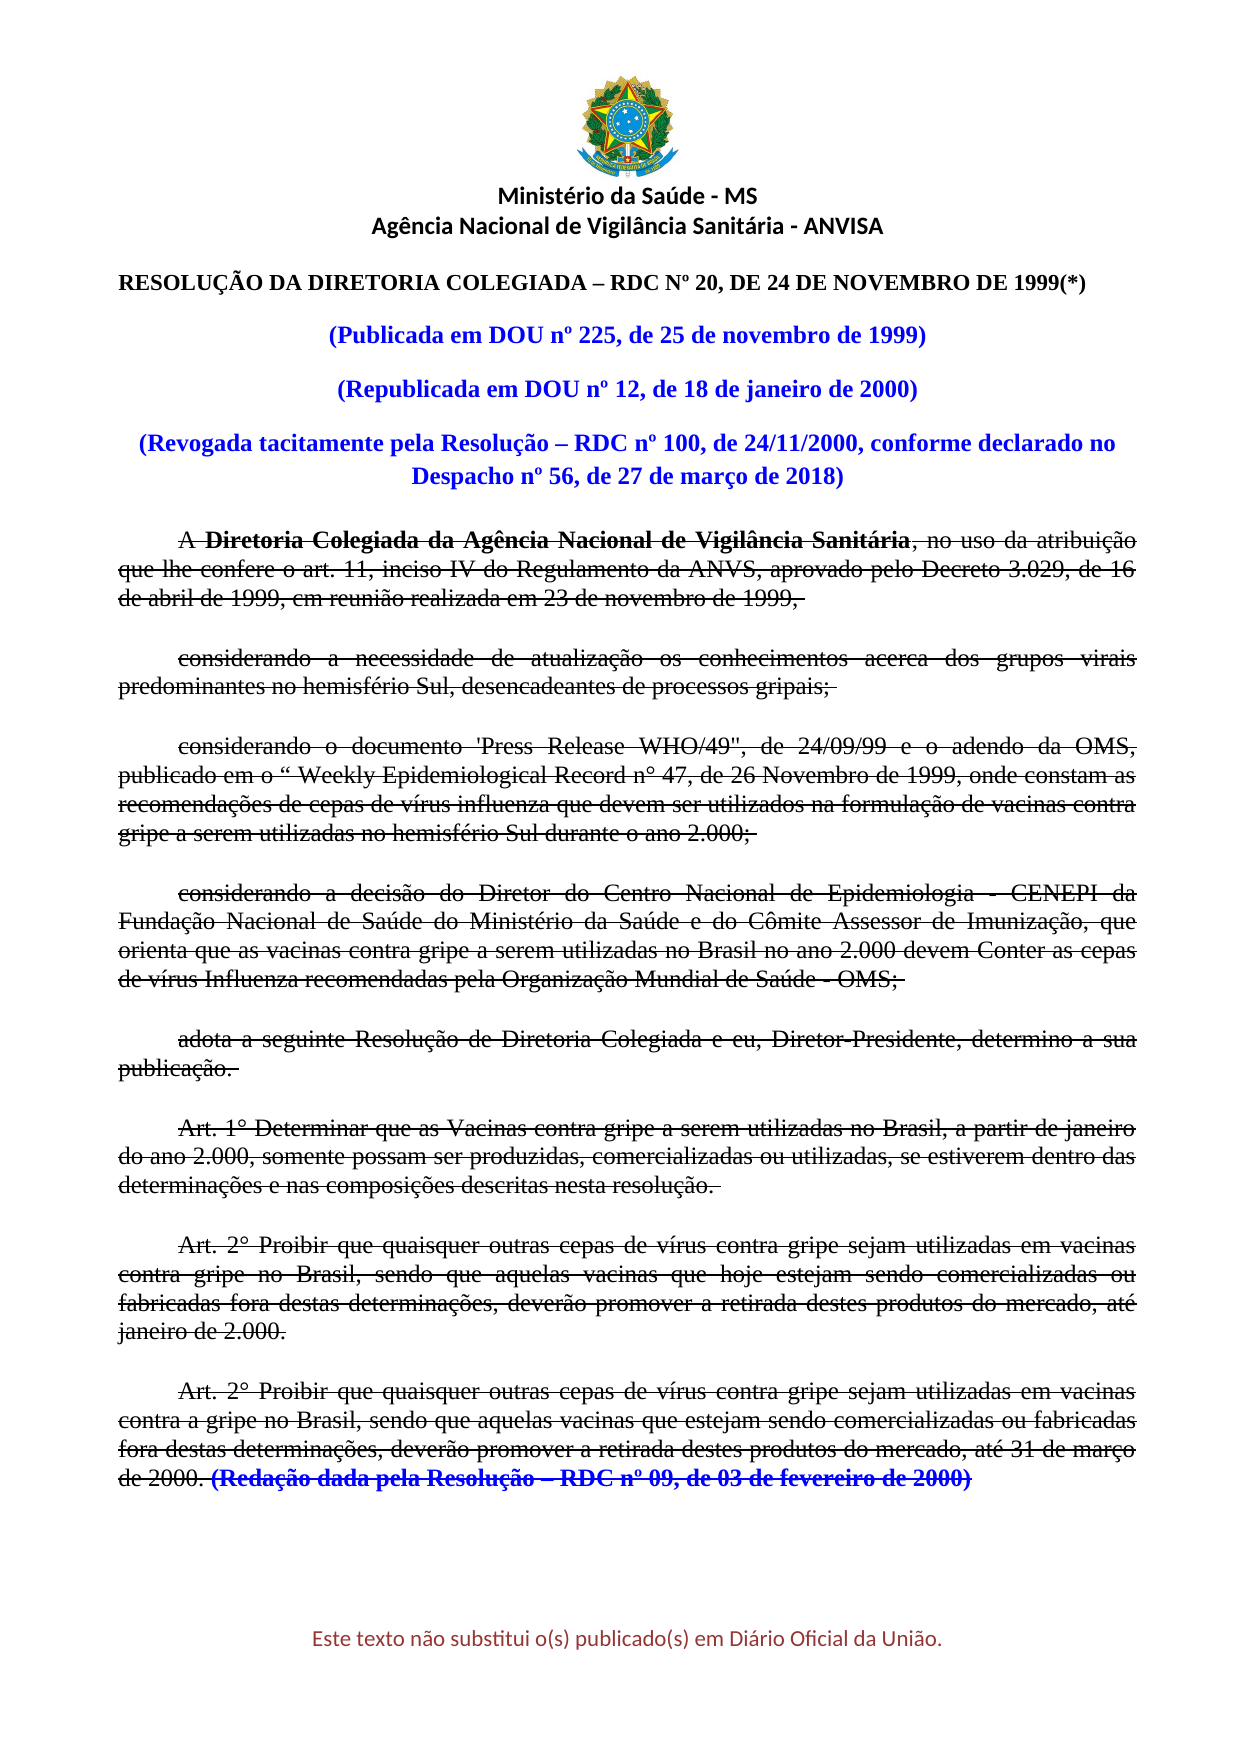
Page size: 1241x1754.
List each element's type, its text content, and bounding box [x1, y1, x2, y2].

picture [573, 73, 682, 180]
text (Revogada tacitamente pela Resolução – RDC nº 100, de 24/11/2000, conforme declarado no Despacho nº 56, de 27 de março de 2018) [118, 428, 1137, 489]
text considerando a decisão do Diretor do Centro Nacional de Epidemiologia - CENEPI da Fundação Nacional de Saúde do Ministério da Saúde e do Cômite Assessor de Imunização, que orienta que as vacinas contra gripe a serem utilizadas no Brasil no ano 2.000 devem Conter as cepas de vírus Influenza recomendadas pela Organização Mundial de Saúde - OMS; [118, 878, 1137, 922]
text A Diretoria Colegiada da Agência Nacional de Vigilância Sanitária, no uso da atribuição que lhe confere o art. 11, inciso IV do Regulamento da ANVS, aprovado pelo Decreto 3.029, de 16 de abril de 1999, cm reunião realizada em 23 de novembro de 1999, [118, 525, 1137, 611]
text considerando o documento 'Press Release WHO/49", de 24/09/99 e o adendo da OMS, publicado em o “ Weekly Epidemiological Record n° 47, de 26 Novembro de 1999, onde constam as recomendações de cepas de vírus influenza que devem ser utilizados na formulação de vacinas contra gripe a serem utilizadas no hemisfério Sul durante o ano 2.000; [118, 731, 1137, 846]
text Art. 2° Proibir que quaisquer outras cepas de vírus contra gripe sejam utilizadas em vacinas contra a gripe no Brasil, sendo que aquelas vacinas que estejam sendo comercializadas ou fabricadas fora destas determinações, deverão promover a retirada destes produtos do mercado, até 31 de março de 2000. (Redação dada pela Resolução – RDC nº 09, de 03 de fevereiro de 2000) [118, 1376, 1137, 1421]
text (Publicada em DOU nº 225, de 25 de novembro de 1999) [118, 320, 1137, 349]
text adota a seguinte Resolução de Diretoria Colegiada e eu, Diretor-Presidente, determino a sua publicação. [118, 1024, 1137, 1081]
text Art. 2° Proibir que quaisquer outras cepas de vírus contra gripe sejam utilizadas em vacinas contra gripe no Brasil, sendo que aquelas vacinas que hoje estejam sendo comercializadas ou fabricadas fora destas determinações, deverão promover a retirada destes produtos do mercado, até janeiro de 2.000. [118, 1305, 1137, 1345]
text (Republicada em DOU nº 12, de 18 de janeiro de 2000) [118, 374, 1137, 403]
text Art. 1° Determinar que as Vacinas contra gripe a serem utilizadas no Brasil, a partir de janeiro do ano 2.000, somente possam ser produzidas, comercializadas ou utilizadas, se estiverem dentro das determinações e nas composições descritas nesta resolução. [118, 1113, 1137, 1199]
text Art. 2° Proibir que quaisquer outras cepas de vírus contra gripe sejam utilizadas em vacinas contra a gripe no Brasil, sendo que aquelas vacinas que estejam sendo comercializadas ou fabricadas fora destas determinações, deverão promover a retirada destes produtos do mercado, até 31 de março de 2000. (Redação dada pela Resolução – RDC nº 09, de 03 de fevereiro de 2000) [118, 1422, 1137, 1491]
text RESOLUÇÃO DA DIRETORIA COLEGIADA – RDC Nº 20, DE 24 DE NOVEMBRO DE 1999(*) [118, 269, 1137, 295]
text Art. 2° Proibir que quaisquer outras cepas de vírus contra gripe sejam utilizadas em vacinas contra gripe no Brasil, sendo que aquelas vacinas que hoje estejam sendo comercializadas ou fabricadas fora destas determinações, deverão promover a retirada destes produtos do mercado, até janeiro de 2.000. [118, 1230, 1137, 1303]
text considerando a decisão do Diretor do Centro Nacional de Epidemiologia - CENEPI da Fundação Nacional de Saúde do Ministério da Saúde e do Cômite Assessor de Imunização, que orienta que as vacinas contra gripe a serem utilizadas no Brasil no ano 2.000 devem Conter as cepas de vírus Influenza recomendadas pela Organização Mundial de Saúde - OMS; [118, 952, 1137, 993]
text considerando a decisão do Diretor do Centro Nacional de Epidemiologia - CENEPI da Fundação Nacional de Saúde do Ministério da Saúde e do Cômite Assessor de Imunização, que orienta que as vacinas contra gripe a serem utilizadas no Brasil no ano 2.000 devem Conter as cepas de vírus Influenza recomendadas pela Organização Mundial de Saúde - OMS; [118, 923, 1137, 951]
text considerando a necessidade de atualização os conhecimentos acerca dos grupos virais predominantes no hemisfério Sul, desencadeantes de processos gripais; [118, 643, 1137, 700]
